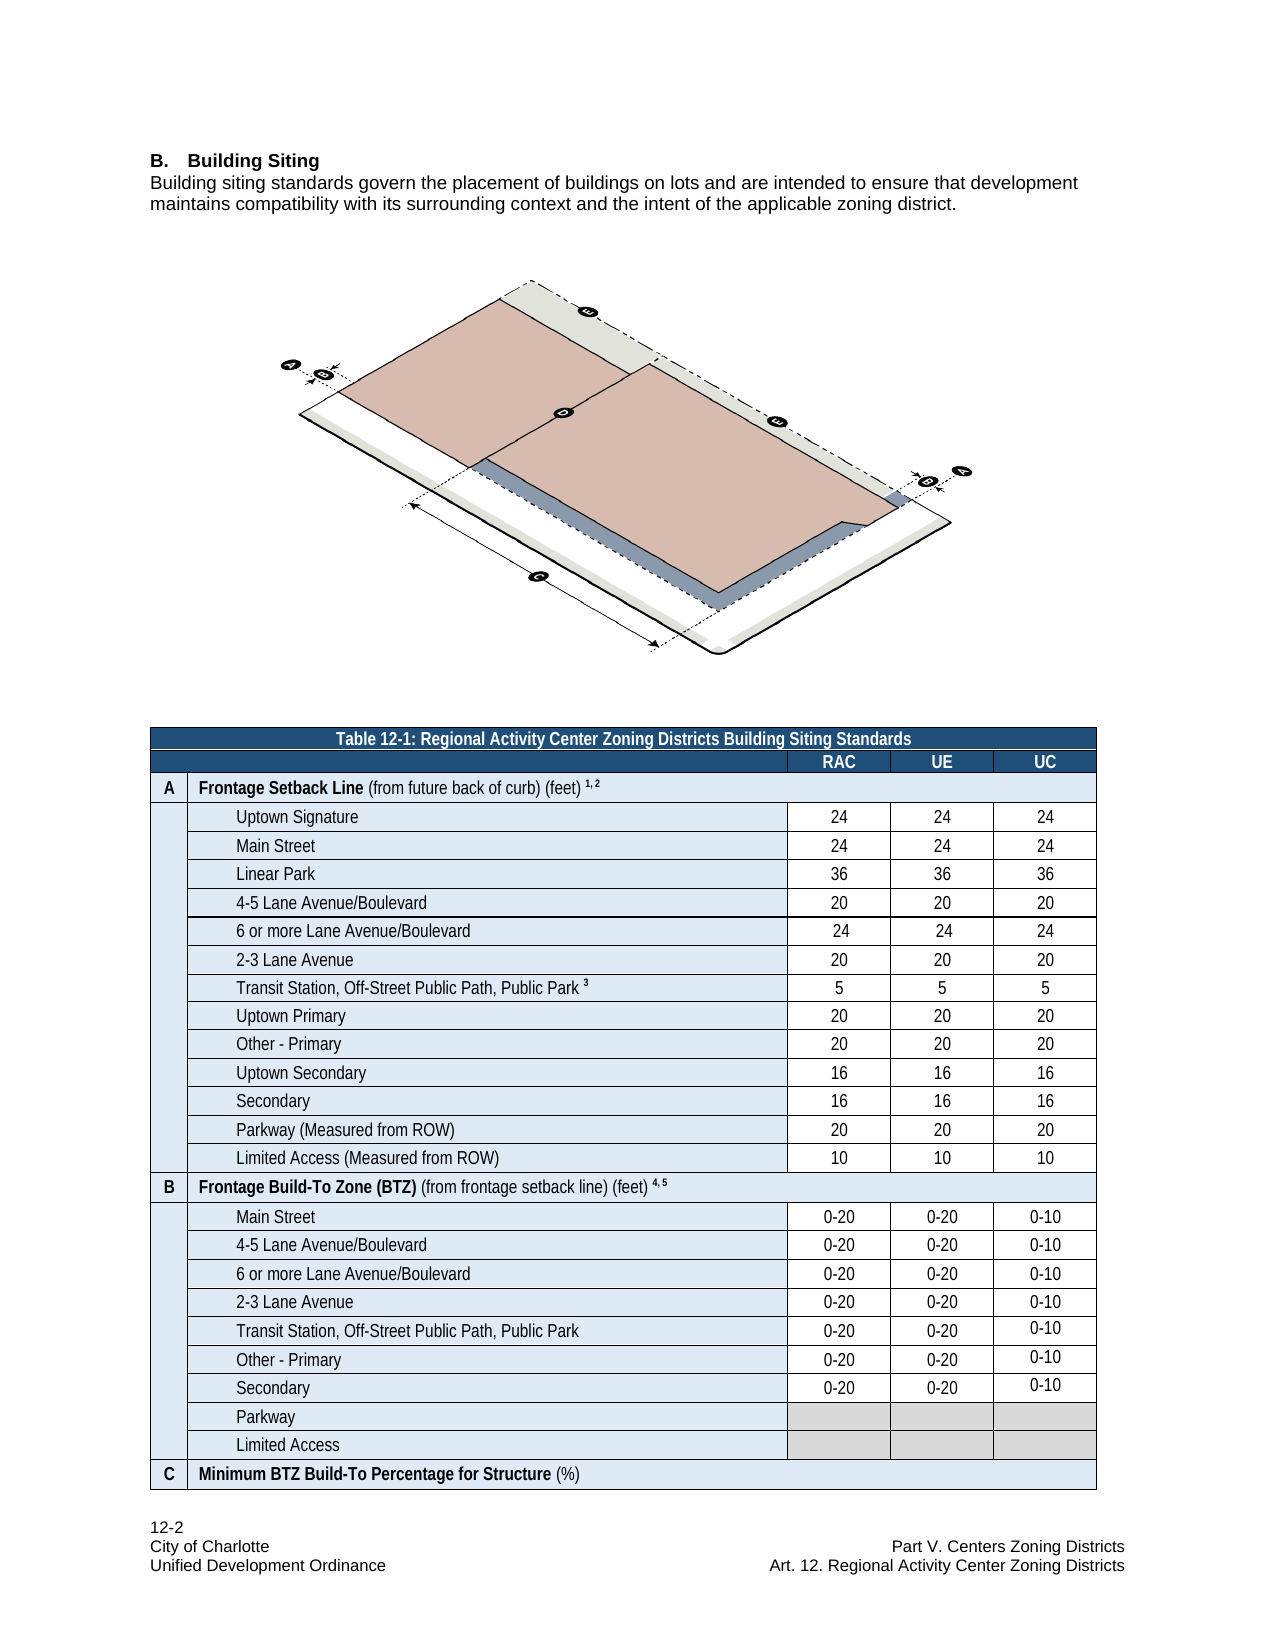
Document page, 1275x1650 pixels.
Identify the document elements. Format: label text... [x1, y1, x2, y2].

table_cell 0-20 [788, 1317, 890, 1344]
table_cell 24 [891, 803, 993, 831]
table_cell 0-20 [788, 1346, 890, 1373]
table_cell 20 [994, 1116, 1096, 1143]
table_cell UC [994, 751, 1096, 772]
table_cell 20 [788, 946, 890, 973]
table_cell 20 [788, 1002, 890, 1029]
table_cell 0-20 [788, 1203, 890, 1230]
table_cell [994, 1431, 1096, 1459]
table_cell [891, 1403, 993, 1430]
table_cell 20 [891, 1116, 993, 1143]
table_cell [151, 1203, 187, 1459]
table_cell Other - Primary [188, 1030, 787, 1058]
table_cell 20 [891, 889, 993, 916]
table_cell [788, 1403, 890, 1430]
table_cell Transit Station, Off-Street Public Path, Public Park [188, 1317, 787, 1344]
table_cell 5 [994, 975, 1096, 1001]
table_cell Minimum BTZ Build-To Percentage for Structure (%) [188, 1460, 1096, 1489]
table_cell Linear Park [188, 860, 787, 888]
table_cell Frontage Build-To Zone (BTZ) (from frontage setback line) (feet) 4, 5 [188, 1173, 1096, 1202]
table_cell Parkway (Measured from ROW) [188, 1116, 787, 1143]
table_cell [994, 1403, 1096, 1430]
table_cell Secondary [188, 1374, 787, 1402]
table_cell 16 [891, 1087, 993, 1115]
table_cell 16 [994, 1059, 1096, 1086]
table_cell Frontage Setback Line (from future back of curb) (feet) 1, 2 [188, 773, 1096, 802]
table_cell Transit Station, Off-Street Public Path, Public Park 3 [188, 975, 787, 1001]
table_cell Limited Access (Measured from ROW) [188, 1144, 787, 1172]
table_cell Parkway [188, 1403, 787, 1430]
table_cell 20 [788, 1116, 890, 1143]
table_cell UE [891, 751, 993, 772]
table_cell 0-20 [891, 1346, 993, 1373]
table_cell Main Street [188, 1203, 787, 1230]
table_cell 20 [994, 1030, 1096, 1058]
table_cell A [151, 773, 187, 802]
table_cell 4-5 Lane Avenue/Boulevard [188, 889, 787, 916]
table_cell 0-20 [788, 1231, 890, 1259]
table_cell 2-3 Lane Avenue [188, 1289, 787, 1316]
table_cell 36 [891, 860, 993, 888]
table_header Table 12-1: Regional Activity Center Zoning Districts Building Siting Standards [151, 728, 1096, 749]
picture [249, 241, 1018, 663]
table_cell 36 [994, 860, 1096, 888]
table_cell 10 [994, 1144, 1096, 1172]
table_cell [788, 1431, 890, 1459]
table_cell 24 [788, 803, 890, 831]
table_cell 20 [891, 1002, 993, 1029]
table_cell 16 [891, 1059, 993, 1086]
text Building siting standards govern the placement of buildings on lots and are intended to ensure that development maintains compatibility with its surrounding context and the intent of the applicable zoning district. [150, 172, 1125, 215]
table_cell 0-10 [994, 1203, 1096, 1230]
table_cell 0-20 [891, 1203, 993, 1230]
table_cell 24 [891, 832, 993, 859]
table_cell [151, 803, 187, 1172]
table_cell 5 [788, 975, 890, 1001]
table_cell 24 [994, 832, 1096, 859]
table_cell RAC [788, 751, 890, 772]
table_cell 20 [994, 946, 1096, 973]
table_cell 20 [788, 889, 890, 916]
table_cell 0-20 [891, 1317, 993, 1344]
table_cell B [151, 1173, 187, 1202]
table_cell 6 or more Lane Avenue/Boulevard [188, 918, 787, 945]
table_cell Main Street [188, 832, 787, 859]
table_cell 0-20 [891, 1374, 993, 1402]
table_cell Limited Access [188, 1431, 787, 1459]
table_cell 0-20 [788, 1260, 890, 1287]
table_cell 10 [788, 1144, 890, 1172]
table_cell C [151, 1460, 187, 1489]
table_cell 0-20 [891, 1260, 993, 1287]
table_cell 0-10 [994, 1289, 1096, 1316]
table_cell 24 [788, 918, 890, 945]
table_cell 0-10 [994, 1346, 1096, 1373]
table_cell 20 [788, 1030, 890, 1058]
table_cell Other - Primary [188, 1346, 787, 1373]
table_cell 20 [891, 946, 993, 973]
table_cell Secondary [188, 1087, 787, 1115]
table_cell 0-20 [891, 1289, 993, 1316]
table_cell 16 [788, 1059, 890, 1086]
table_cell 10 [891, 1144, 993, 1172]
table_cell 5 [891, 975, 993, 1001]
table_cell 6 or more Lane Avenue/Boulevard [188, 1260, 787, 1287]
table_cell 20 [994, 1002, 1096, 1029]
table_cell 24 [994, 803, 1096, 831]
table_cell 4-5 Lane Avenue/Boulevard [188, 1231, 787, 1259]
table_cell 24 [788, 832, 890, 859]
text B. Building Siting [150, 150, 1125, 172]
table_cell 0-10 [994, 1260, 1096, 1287]
table_cell [891, 1431, 993, 1459]
table_cell 20 [994, 889, 1096, 916]
table_cell 24 [994, 918, 1096, 945]
table_cell 0-20 [788, 1374, 890, 1402]
table_cell 0-10 [994, 1231, 1096, 1259]
table_cell 16 [994, 1087, 1096, 1115]
table_cell Uptown Secondary [188, 1059, 787, 1086]
table_cell 24 [891, 918, 993, 945]
table_cell 20 [891, 1030, 993, 1058]
table_cell 2-3 Lane Avenue [188, 946, 787, 973]
table_cell 0-20 [891, 1231, 993, 1259]
table_cell 16 [788, 1087, 890, 1115]
table_cell 36 [788, 860, 890, 888]
table_cell 0-10 [994, 1374, 1096, 1402]
table_cell Uptown Signature [188, 803, 787, 831]
table_cell 0-10 [994, 1317, 1096, 1344]
table_cell Uptown Primary [188, 1002, 787, 1029]
table_cell [151, 751, 787, 772]
table_cell 0-20 [788, 1289, 890, 1316]
